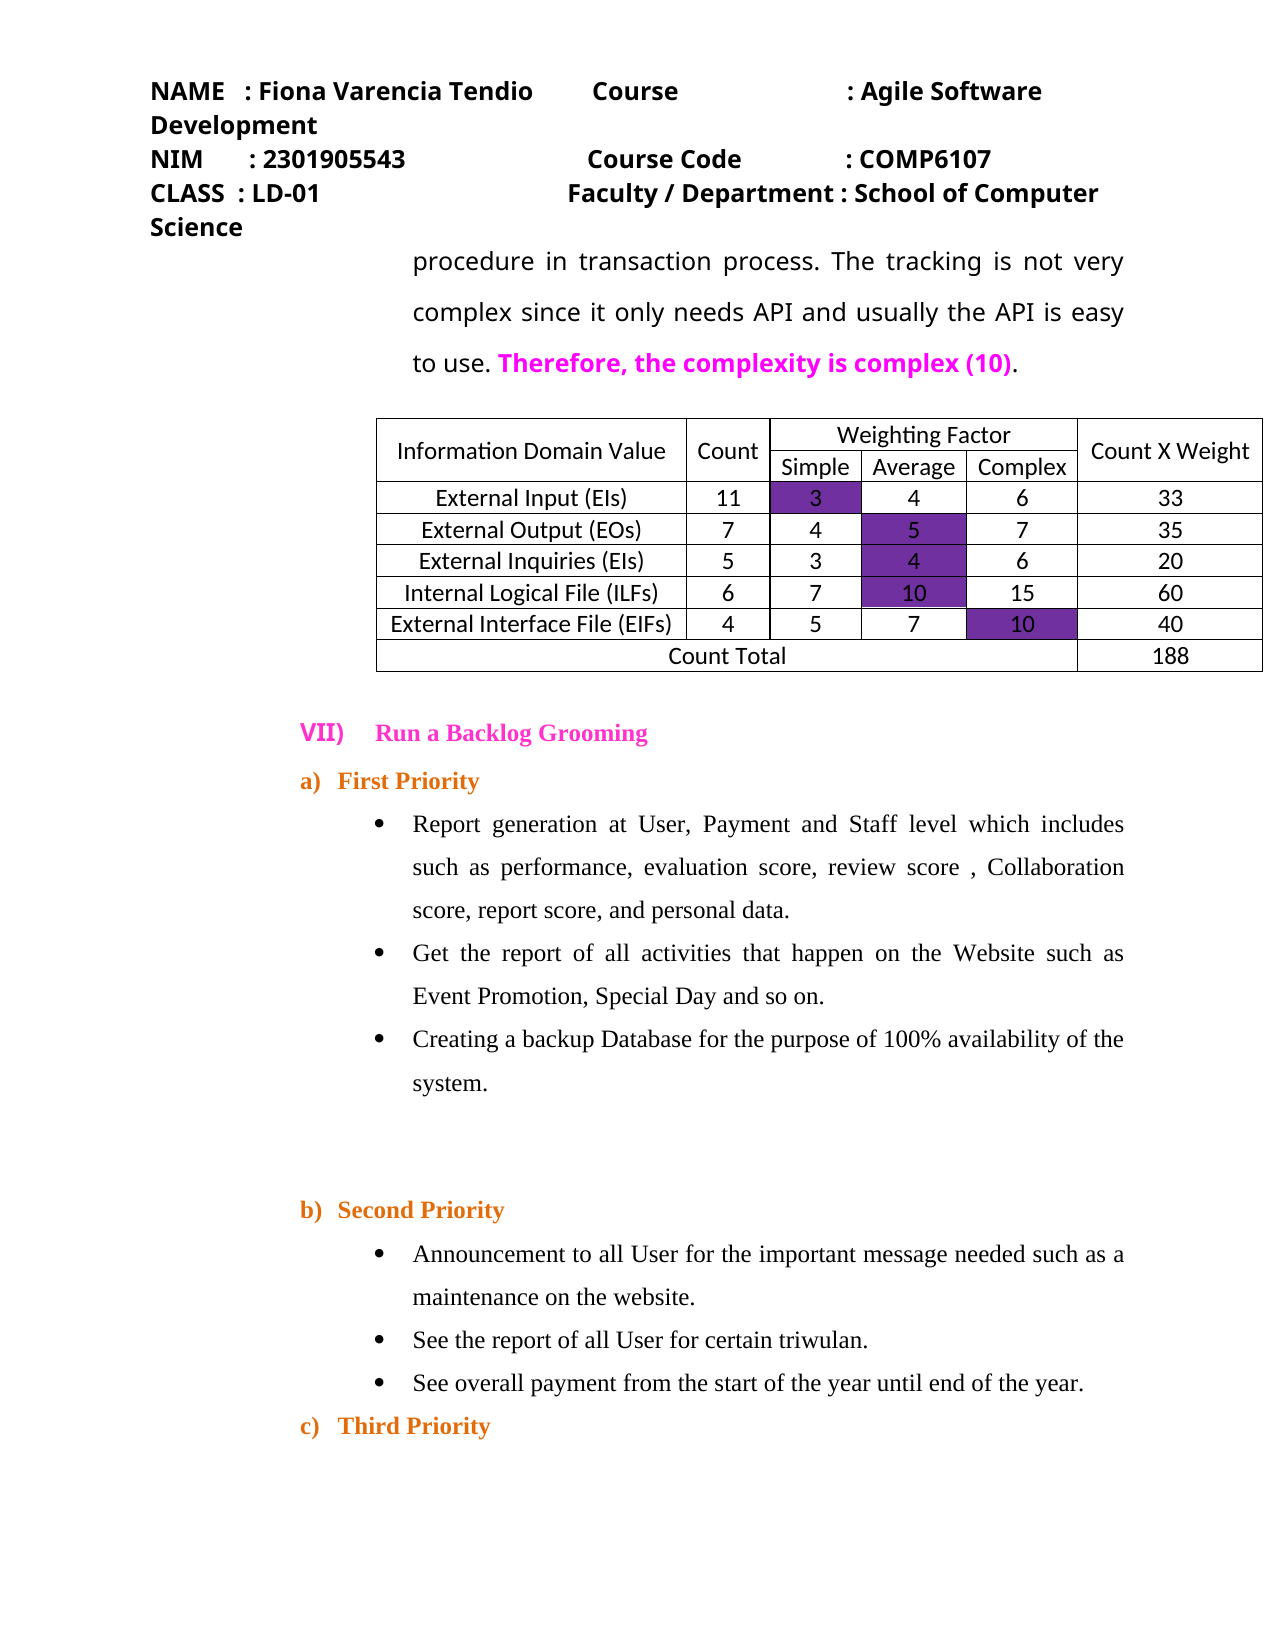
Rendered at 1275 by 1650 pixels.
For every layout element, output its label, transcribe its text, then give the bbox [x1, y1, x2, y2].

list Creating a backup Database for the purpose of 100% availability of the system. [375, 1024, 1125, 1096]
table_cell External Output (EOs) [377, 514, 686, 544]
table_cell 33 [1078, 482, 1262, 513]
table_cell 35 [1078, 514, 1262, 544]
list Get the report of all activities that happen on the Website such as Event Promotion, Special Day and so on. [375, 938, 1125, 1010]
list Report generation at User, Payment and Staff level which includes such as performance, evaluation score, review score , Collaboration score, report score, and personal data. [375, 809, 1125, 924]
table_header Information Domain Value [377, 419, 686, 481]
table_cell Average [862, 451, 966, 481]
table_header Count [687, 419, 769, 481]
table_cell 188 [1078, 640, 1262, 671]
table_header Weighting Factor [771, 419, 1077, 449]
table_cell Simple [771, 451, 861, 481]
table_cell External Input (EIs) [377, 482, 686, 513]
list Run a Backlog Grooming [300, 715, 1125, 749]
table_cell 15 [967, 577, 1077, 607]
table_cell 4 [862, 482, 966, 513]
table_cell 7 [862, 609, 966, 639]
list Third Priority [300, 1411, 1125, 1440]
list Announcement to all User for the important message needed such as a maintenance on the website. [375, 1239, 1125, 1311]
table_cell 5 [771, 609, 861, 639]
list See the report of all User for certain triwulan. [375, 1325, 1125, 1354]
table_cell 7 [967, 514, 1077, 544]
table_cell 20 [1078, 545, 1262, 576]
table_cell 7 [687, 514, 769, 544]
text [412, 244, 1125, 380]
table_cell 10 [967, 609, 1077, 639]
table_cell 40 [1078, 609, 1262, 639]
table_cell 6 [687, 577, 769, 607]
table_cell 10 [862, 577, 966, 607]
table_cell 6 [967, 545, 1077, 576]
table_cell 4 [771, 514, 861, 544]
table_cell 5 [862, 514, 966, 544]
list Second Priority [300, 1196, 1125, 1224]
table_cell 4 [687, 609, 769, 639]
table_cell 6 [967, 482, 1077, 513]
table_cell 5 [687, 545, 769, 576]
table_cell 11 [687, 482, 769, 513]
table_header Count X Weight [1078, 419, 1262, 481]
table_cell External Interface File (EIFs) [377, 609, 686, 639]
table_cell Complex [967, 451, 1077, 481]
list See overall payment from the start of the year until end of the year. [375, 1368, 1125, 1397]
table_cell 7 [771, 577, 861, 607]
table_cell External Inquiries (EIs) [377, 545, 686, 576]
table_cell 3 [771, 545, 861, 576]
table_cell 4 [862, 545, 966, 576]
table_cell Count Total [377, 640, 1077, 671]
list First Priority [300, 766, 1125, 794]
table_cell 60 [1078, 577, 1262, 607]
table_cell 3 [771, 482, 861, 513]
table_cell Internal Logical File (ILFs) [377, 577, 686, 607]
